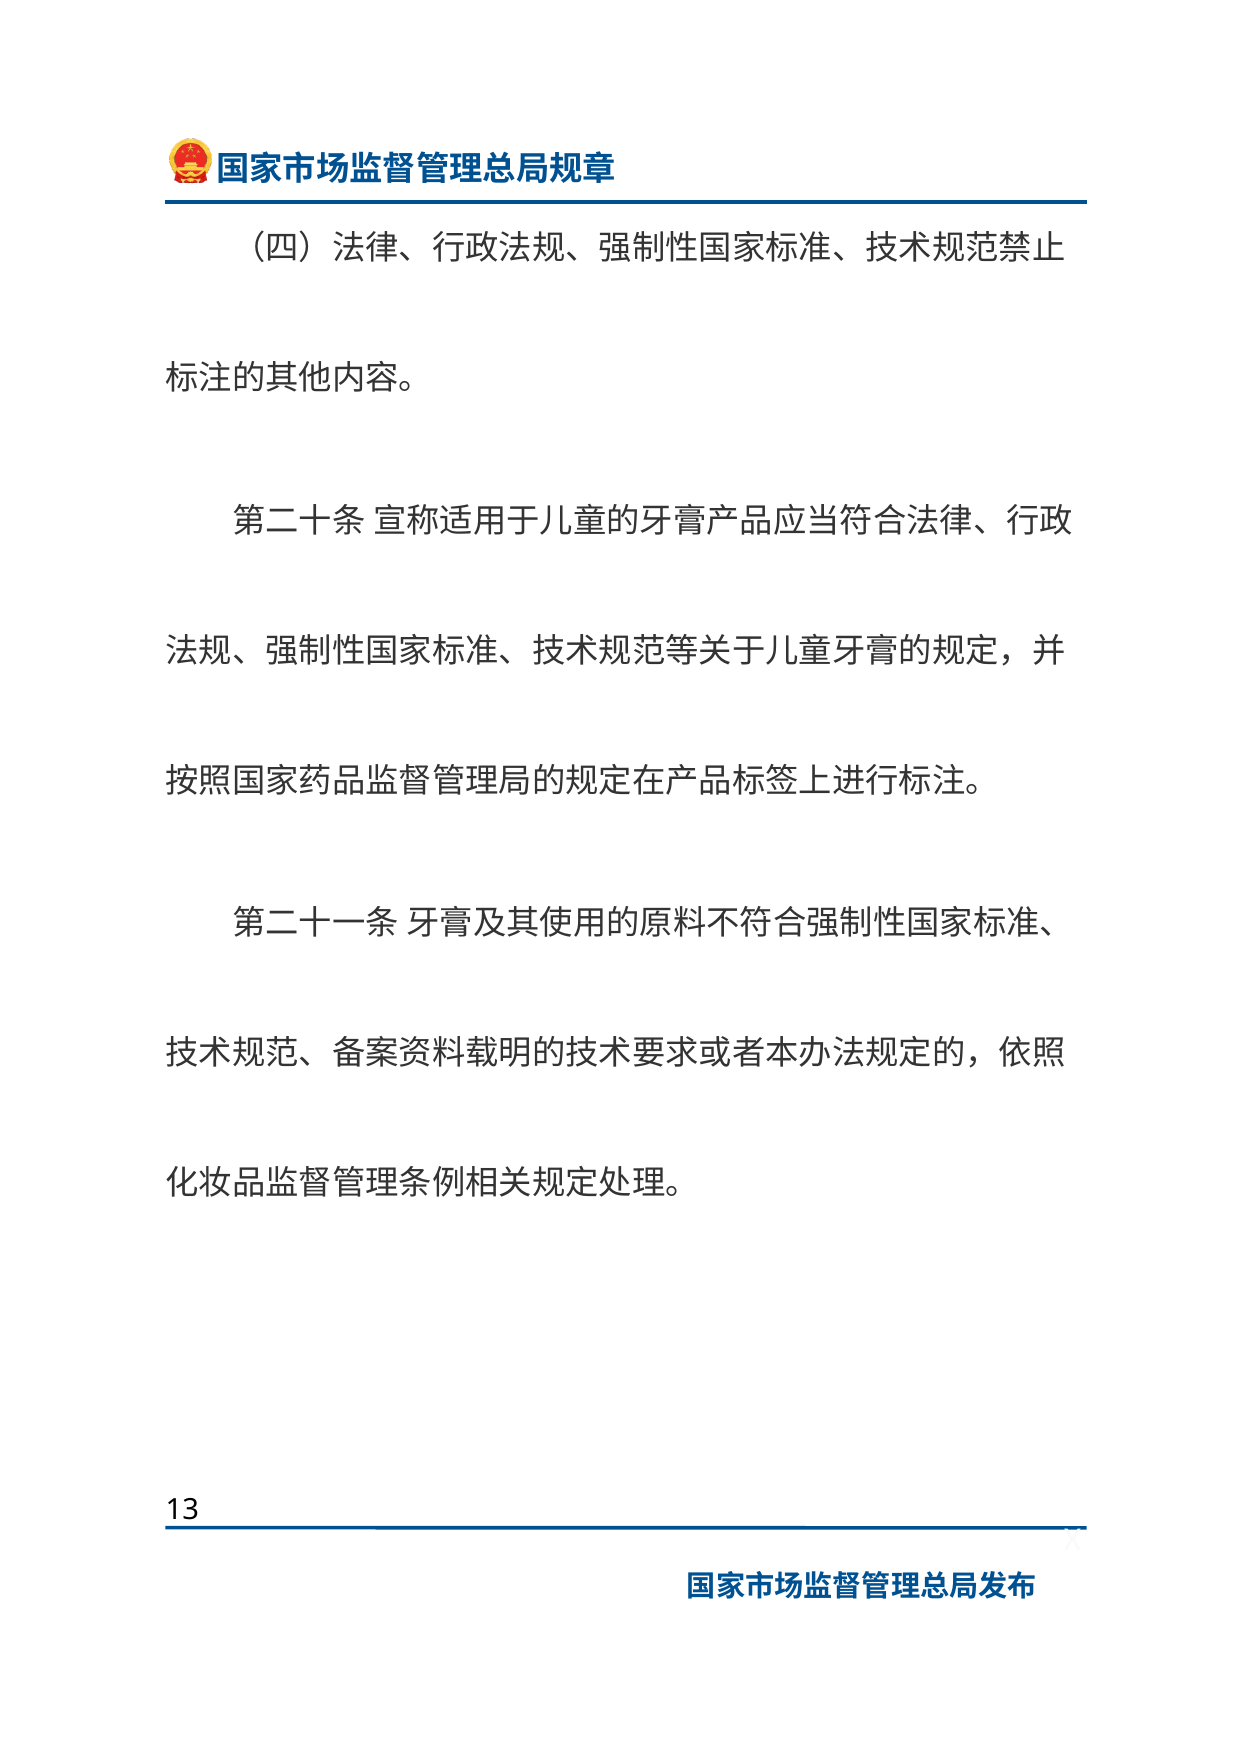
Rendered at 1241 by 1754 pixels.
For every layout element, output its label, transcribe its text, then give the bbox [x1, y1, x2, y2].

picture [165, 136, 216, 187]
text 第二十条 宣称适用于儿童的牙膏产品应当符合法律、行政法规、强制性国家标准、技术规范等关于儿童牙膏的规定，并按照国家药品监督管理局的规定在产品标签上进行标注。 [165, 485, 1087, 810]
text （四）法律、行政法规、强制性国家标准、技术规范禁止标注的其他内容。 [165, 213, 1087, 408]
text 第二十一条 牙膏及其使用的原料不符合强制性国家标准、技术规范、备案资料载明的技术要求或者本办法规定的，依照化妆品监督管理条例相关规定处理。 [165, 887, 1087, 1212]
